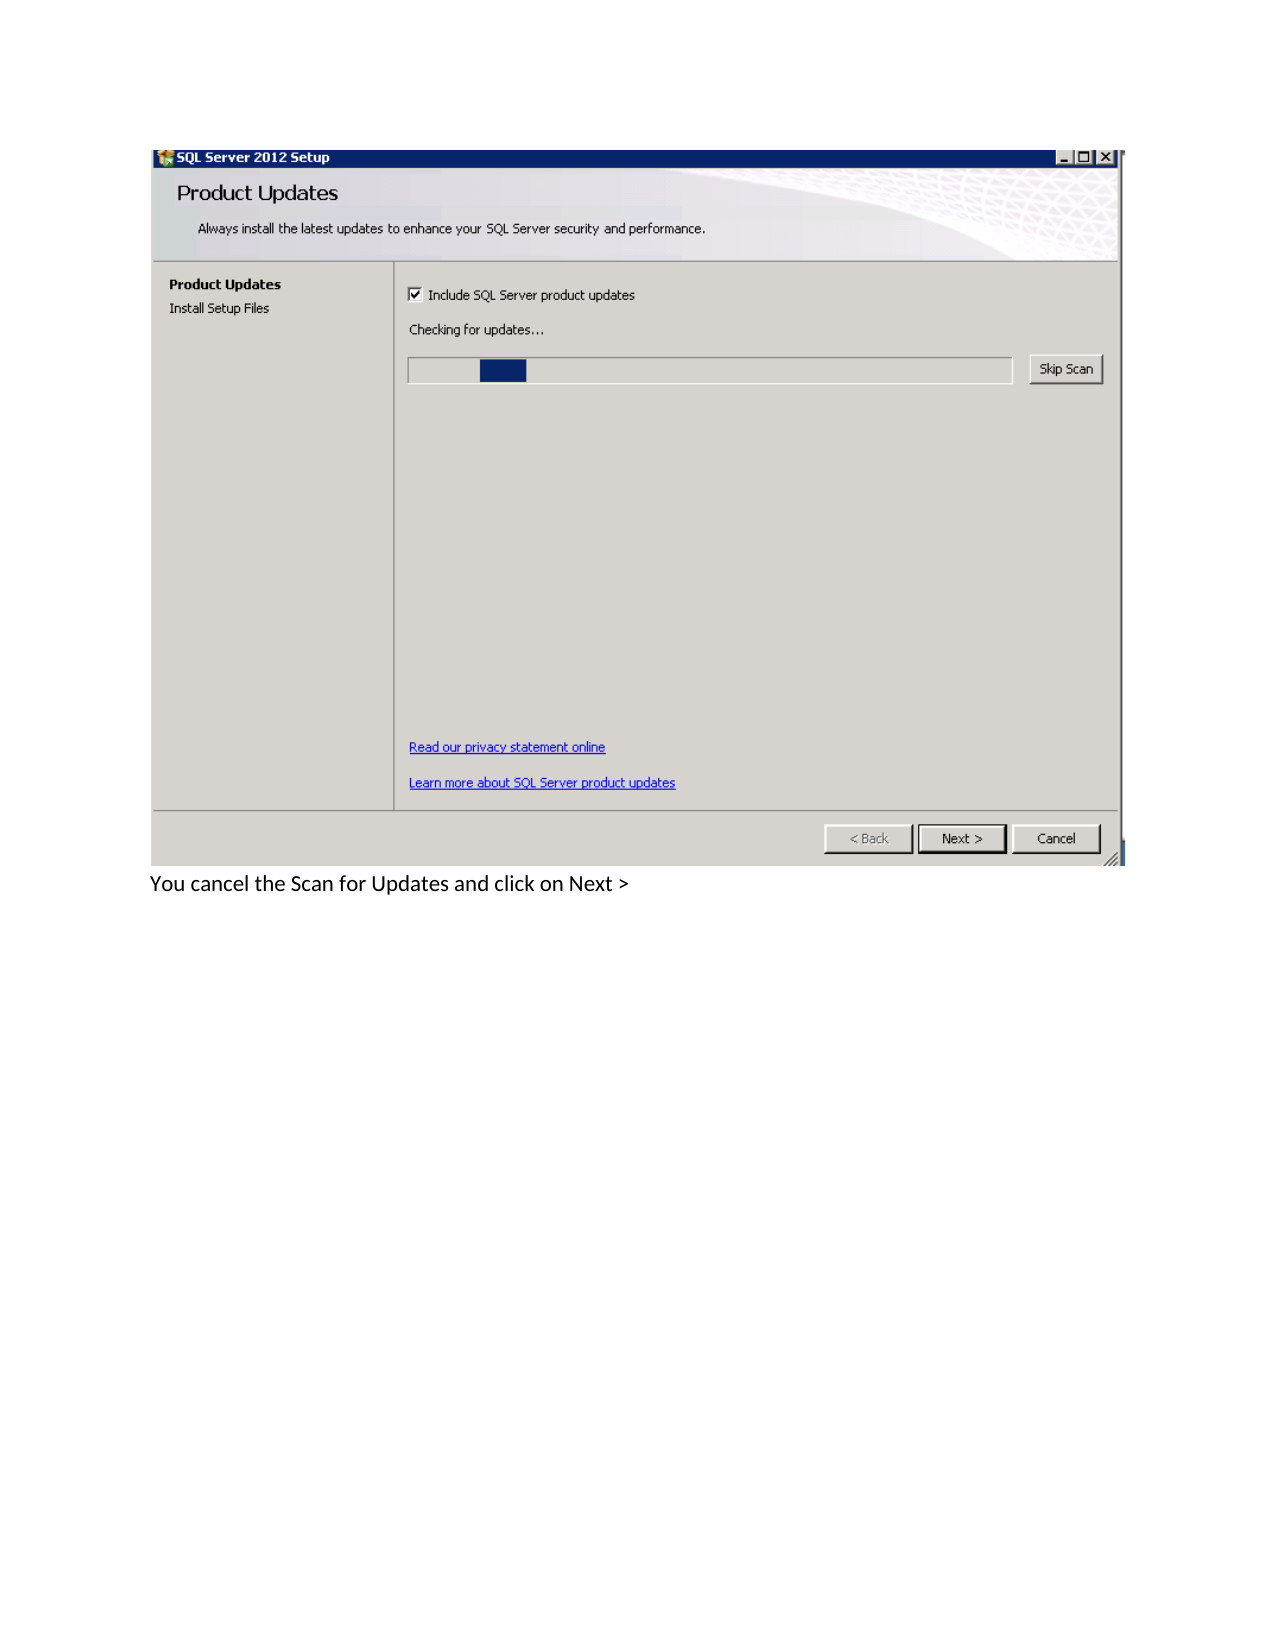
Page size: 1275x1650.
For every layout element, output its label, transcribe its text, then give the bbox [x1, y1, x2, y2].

text You cancel the Scan for Updates and click on Next > [150, 866, 1125, 897]
picture [150, 150, 1125, 866]
